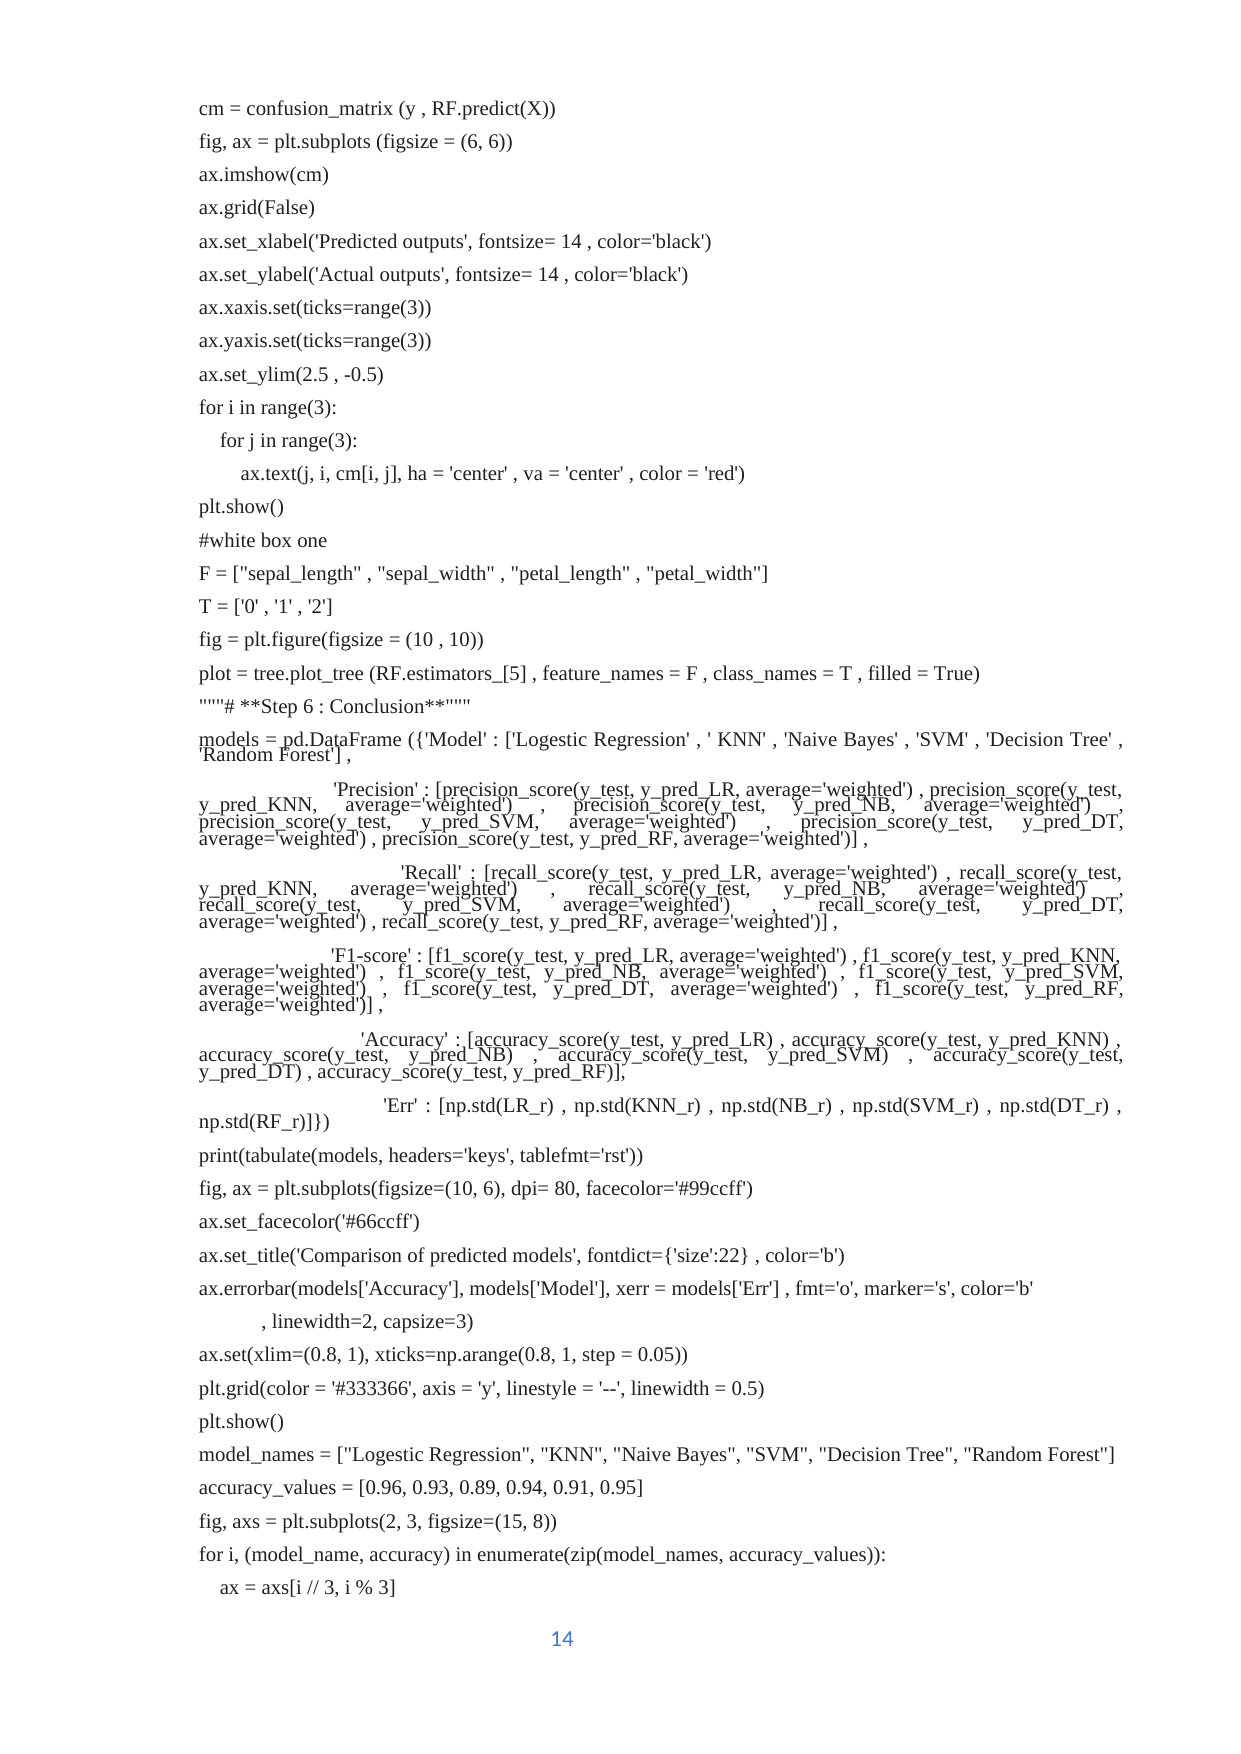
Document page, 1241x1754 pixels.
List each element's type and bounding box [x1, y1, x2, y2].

table_header [75, 102, 1136, 1614]
